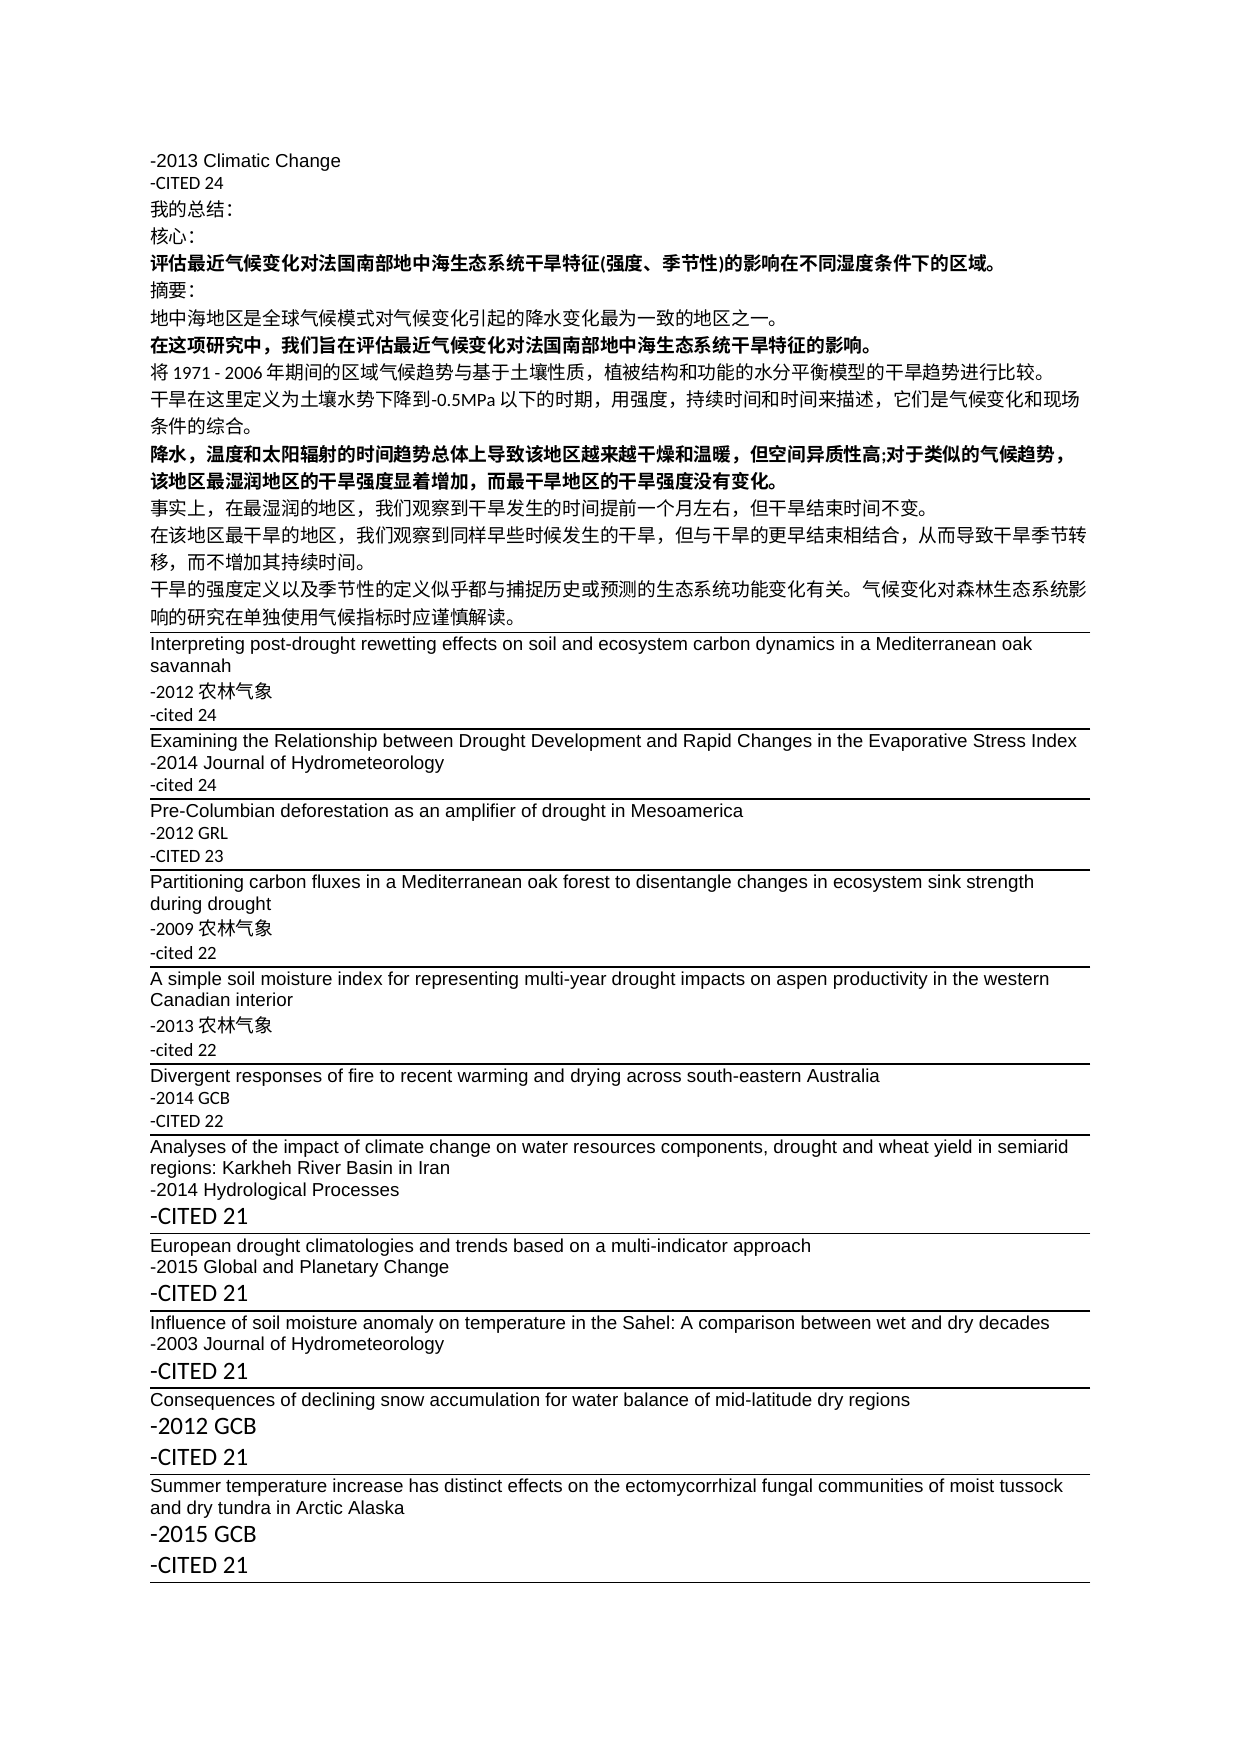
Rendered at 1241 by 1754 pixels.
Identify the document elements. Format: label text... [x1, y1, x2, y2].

text -CITED 24 [150, 172, 1090, 194]
text -2013 Climatic Change [150, 150, 1090, 172]
text Interpreting post-drought rewetting effects on soil and ecosystem carbon dynamics in a Mediterranean oak savannah [150, 633, 1090, 676]
text -CITED 21 [150, 1277, 1090, 1310]
text -CITED 23 [150, 844, 1090, 869]
text -cited 24 [150, 703, 1090, 728]
text 摘要： [150, 276, 1090, 303]
text A simple soil moisture index for representing multi-year drought impacts on aspen productivity in the western Canadian interior [150, 968, 1090, 1011]
text 干旱在这里定义为土壤水势下降到-0.5MPa以下的时期，用强度，持续时间和时间来描述，它们是气候变化和现场条件的综合。 [150, 385, 1090, 439]
text -CITED 22 [150, 1109, 1090, 1134]
text -CITED 21 [150, 1441, 1090, 1474]
text -2003 Journal of Hydrometeorology [150, 1333, 1090, 1355]
text -2014 GCB [150, 1086, 1090, 1109]
text -cited 24 [150, 773, 1090, 798]
text 评估最近气候变化对法国南部地中海生态系统干旱特征(强度、季节性)的影响在不同湿度条件下的区域。 [150, 249, 1090, 276]
text -2012 GCB [150, 1411, 1090, 1441]
text -CITED 21 [150, 1200, 1090, 1233]
text -CITED 21 [150, 1549, 1090, 1582]
text -2012 GRL [150, 821, 1090, 844]
text -2015 GCB [150, 1518, 1090, 1549]
text -2014 Journal of Hydrometeorology [150, 752, 1090, 773]
text Influence of soil moisture anomaly on temperature in the Sahel: A comparison between wet and dry decades [150, 1312, 1090, 1333]
text Pre-Columbian deforestation as an amplifier of drought in Mesoamerica [150, 800, 1090, 821]
text 干旱的强度定义以及季节性的定义似乎都与捕捉历史或预测的生态系统功能变化有关。气候变化对森林生态系统影响的研究在单独使用气候指标时应谨慎解读。 [150, 575, 1090, 632]
text Consequences of declining snow accumulation for water balance of mid-latitude dry regions [150, 1389, 1090, 1411]
text Analyses of the impact of climate change on water resources components, drought and wheat yield in semiarid regions: Karkheh River Basin in Iran [150, 1136, 1090, 1179]
text 在这项研究中，我们旨在评估最近气候变化对法国南部地中海生态系统干旱特征的影响。 [150, 330, 1090, 358]
text -cited 22 [150, 941, 1090, 966]
text -cited 22 [150, 1038, 1090, 1063]
text Divergent responses of fire to recent warming and drying across south-eastern Australia [150, 1065, 1090, 1086]
text 在该地区最干旱的地区，我们观察到同样早些时候发生的干旱，但与干旱的更早结束相结合，从而导致干旱季节转移，而不增加其持续时间。 [150, 521, 1090, 575]
text -2014 Hydrological Processes [150, 1179, 1090, 1200]
text 核心： [150, 222, 1090, 249]
text European drought climatologies and trends based on a multi-indicator approach [150, 1234, 1090, 1256]
text Examining the Relationship between Drought Development and Rapid Changes in the Evaporative Stress Index [150, 730, 1090, 752]
text -2009 农林气象 [150, 914, 1090, 941]
text 降水，温度和太阳辐射的时间趋势总体上导致该地区越来越干燥和温暖，但空间异质性高;对于类似的气候趋势，该地区最湿润地区的干旱强度显着增加，而最干旱地区的干旱强度没有变化。 [150, 439, 1090, 493]
text 我的总结： [150, 194, 1090, 222]
text Partitioning carbon fluxes in a Mediterranean oak forest to disentangle changes in ecosystem sink strength during drought [150, 871, 1090, 914]
text 事实上，在最湿润的地区，我们观察到干旱发生的时间提前一个月左右，但干旱结束时间不变。 [150, 493, 1090, 521]
text 地中海地区是全球气候模式对气候变化引起的降水变化最为一致的地区之一。 [150, 303, 1090, 330]
text -CITED 21 [150, 1355, 1090, 1387]
text -2013 农林气象 [150, 1011, 1090, 1038]
text -2015 Global and Planetary Change [150, 1256, 1090, 1277]
text Summer temperature increase has distinct effects on the ectomycorrhizal fungal communities of moist tussock and dry tundra in Arctic Alaska [150, 1475, 1090, 1518]
text -2012 农林气象 [150, 676, 1090, 703]
text 将1971 - 2006年期间的区域气候趋势与基于土壤性质，植被结构和功能的水分平衡模型的干旱趋势进行比较。 [150, 358, 1090, 385]
